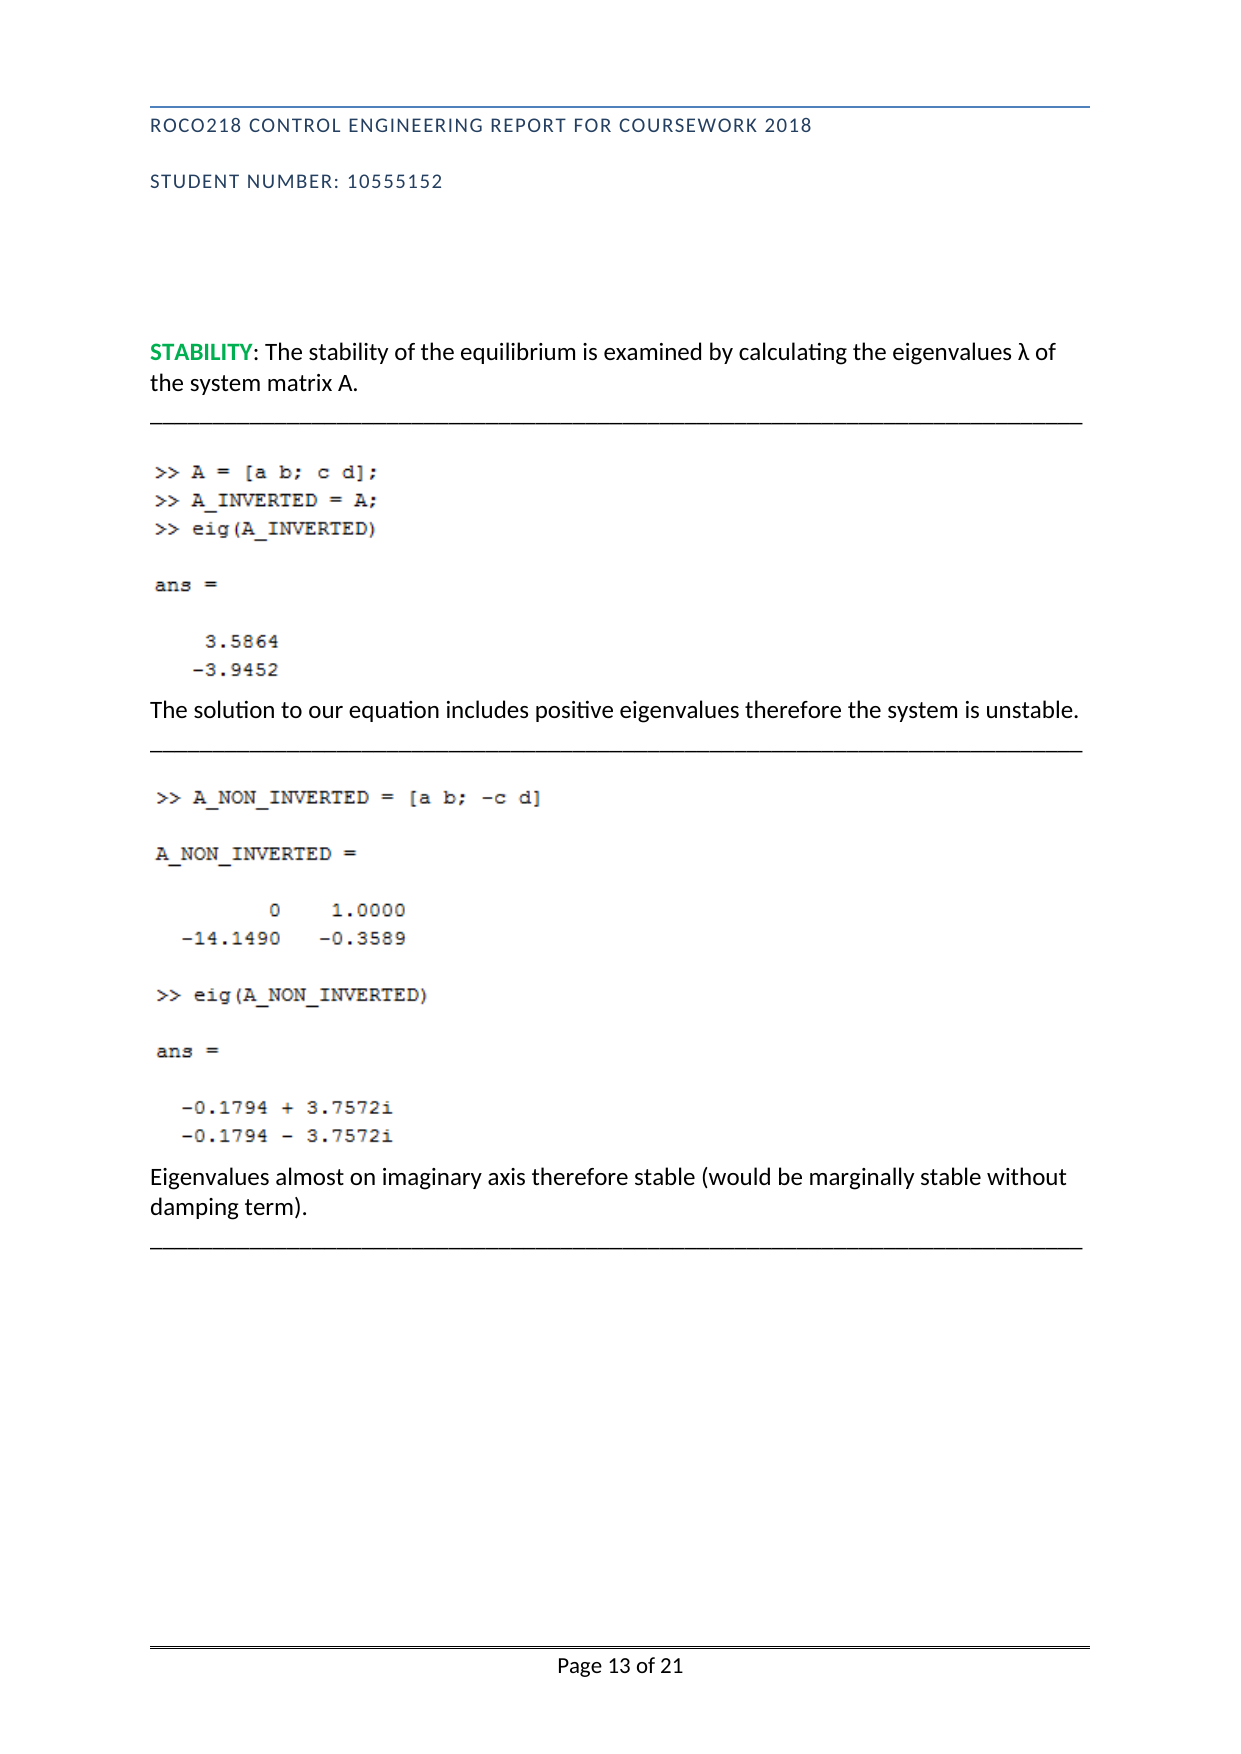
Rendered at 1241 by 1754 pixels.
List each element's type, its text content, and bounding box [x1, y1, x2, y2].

text ___________________________________________________________________________ [150, 725, 1090, 756]
text ___________________________________________________________________________ [150, 397, 1090, 428]
picture [150, 458, 469, 695]
picture [150, 786, 752, 1161]
text ___________________________________________________________________________ [150, 1222, 1090, 1253]
text Eigenvalues almost on imaginary axis therefore stable (would be marginally stable without damping term). [150, 1161, 1090, 1222]
text STABILITY: The stability of the equilibrium is examined by calculating the eigenvalues λ of the system matrix A. [150, 336, 1090, 397]
text The solution to our equation includes positive eigenvalues therefore the system is unstable. [150, 694, 1090, 725]
